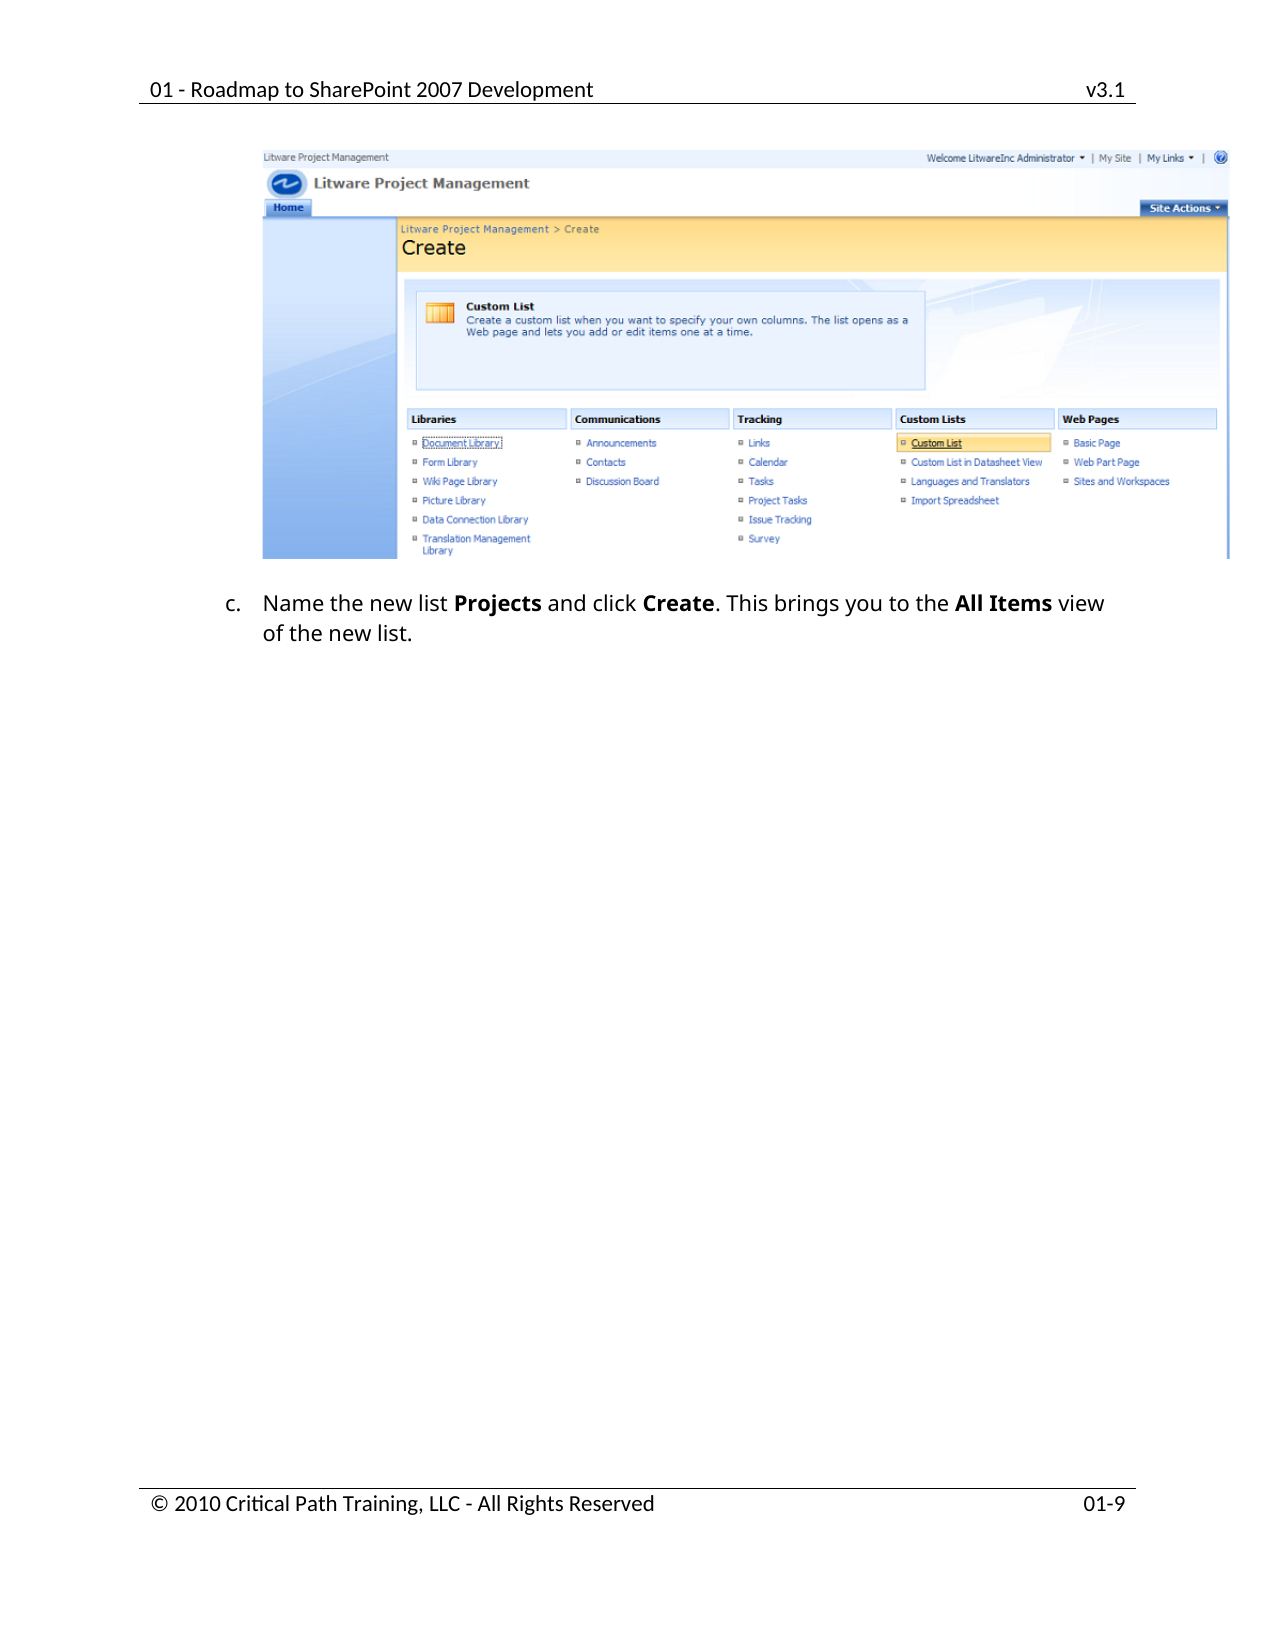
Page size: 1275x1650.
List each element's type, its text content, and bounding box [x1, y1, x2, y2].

picture [262, 150, 1230, 559]
list Name the new list Projects and click Create. This brings you to the All Items view of the new list. [225, 588, 1125, 647]
